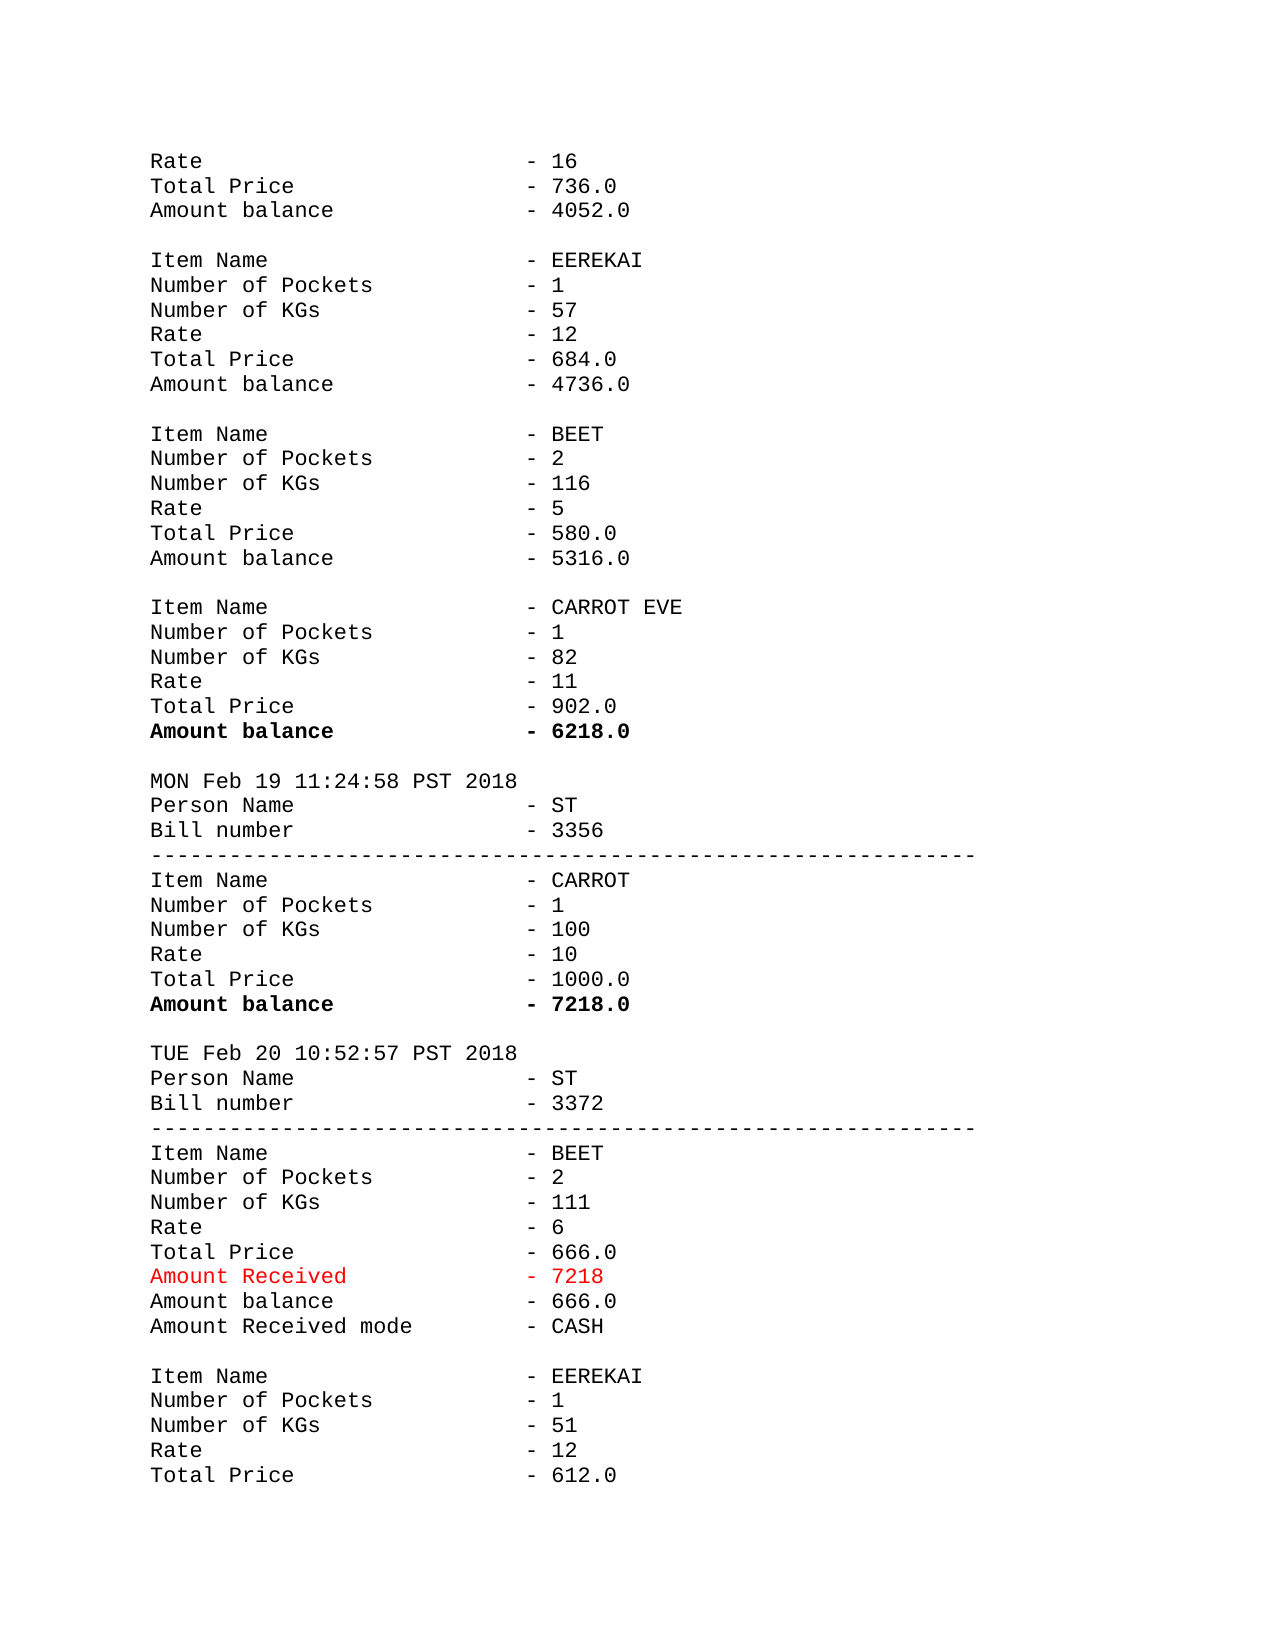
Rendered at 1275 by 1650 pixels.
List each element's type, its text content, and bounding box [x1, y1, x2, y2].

text Item Name - CARROT [150, 869, 1125, 894]
text Number of KGs - 51 [150, 1414, 1125, 1439]
text Rate - 6 [150, 1216, 1125, 1241]
text Amount balance - 4052.0 [150, 199, 1125, 224]
text Total Price - 902.0 [150, 695, 1125, 720]
text Number of KGs - 57 [150, 299, 1125, 323]
text --------------------------------------------------------------- [150, 844, 1125, 869]
text Number of KGs - 82 [150, 646, 1125, 671]
text Bill number - 3372 [150, 1092, 1125, 1117]
text Rate - 10 [150, 943, 1125, 968]
text Person Name - ST [150, 794, 1125, 819]
text Item Name - BEET [150, 423, 1125, 447]
text Bill number - 3356 [150, 819, 1125, 844]
text Item Name - EEREKAI [150, 249, 1125, 274]
text Person Name - ST [150, 1067, 1125, 1092]
text Number of KGs - 100 [150, 918, 1125, 943]
text Amount Received - 7218 [150, 1266, 1125, 1290]
text Number of KGs - 116 [150, 472, 1125, 497]
text Total Price - 580.0 [150, 522, 1125, 547]
text Total Price - 612.0 [150, 1464, 1125, 1489]
text Rate - 11 [150, 671, 1125, 695]
text Number of Pockets - 1 [150, 1389, 1125, 1414]
text Number of Pockets - 1 [150, 894, 1125, 918]
text Rate - 16 [150, 150, 1125, 175]
text Amount balance - 7218.0 [150, 993, 1125, 1018]
text Item Name - CARROT EVE [150, 596, 1125, 621]
text Rate - 5 [150, 497, 1125, 522]
text Total Price - 1000.0 [150, 968, 1125, 993]
text Number of Pockets - 2 [150, 447, 1125, 472]
text Amount balance - 4736.0 [150, 373, 1125, 398]
text Number of Pockets - 2 [150, 1166, 1125, 1191]
text Rate - 12 [150, 1439, 1125, 1464]
text Rate - 12 [150, 323, 1125, 348]
text Amount balance - 5316.0 [150, 547, 1125, 571]
text Amount balance - 666.0 [150, 1290, 1125, 1315]
text MON Feb 19 11:24:58 PST 2018 [150, 770, 1125, 794]
text --------------------------------------------------------------- [150, 1117, 1125, 1142]
text Number of Pockets - 1 [150, 621, 1125, 646]
text Total Price - 666.0 [150, 1241, 1125, 1266]
text Item Name - BEET [150, 1142, 1125, 1166]
text Item Name - EEREKAI [150, 1365, 1125, 1389]
text Number of KGs - 111 [150, 1191, 1125, 1216]
text Number of Pockets - 1 [150, 274, 1125, 299]
text Amount Received mode - CASH [150, 1315, 1125, 1340]
text TUE Feb 20 10:52:57 PST 2018 [150, 1042, 1125, 1067]
text Amount balance - 6218.0 [150, 720, 1125, 745]
text Total Price - 684.0 [150, 348, 1125, 373]
text Total Price - 736.0 [150, 175, 1125, 199]
